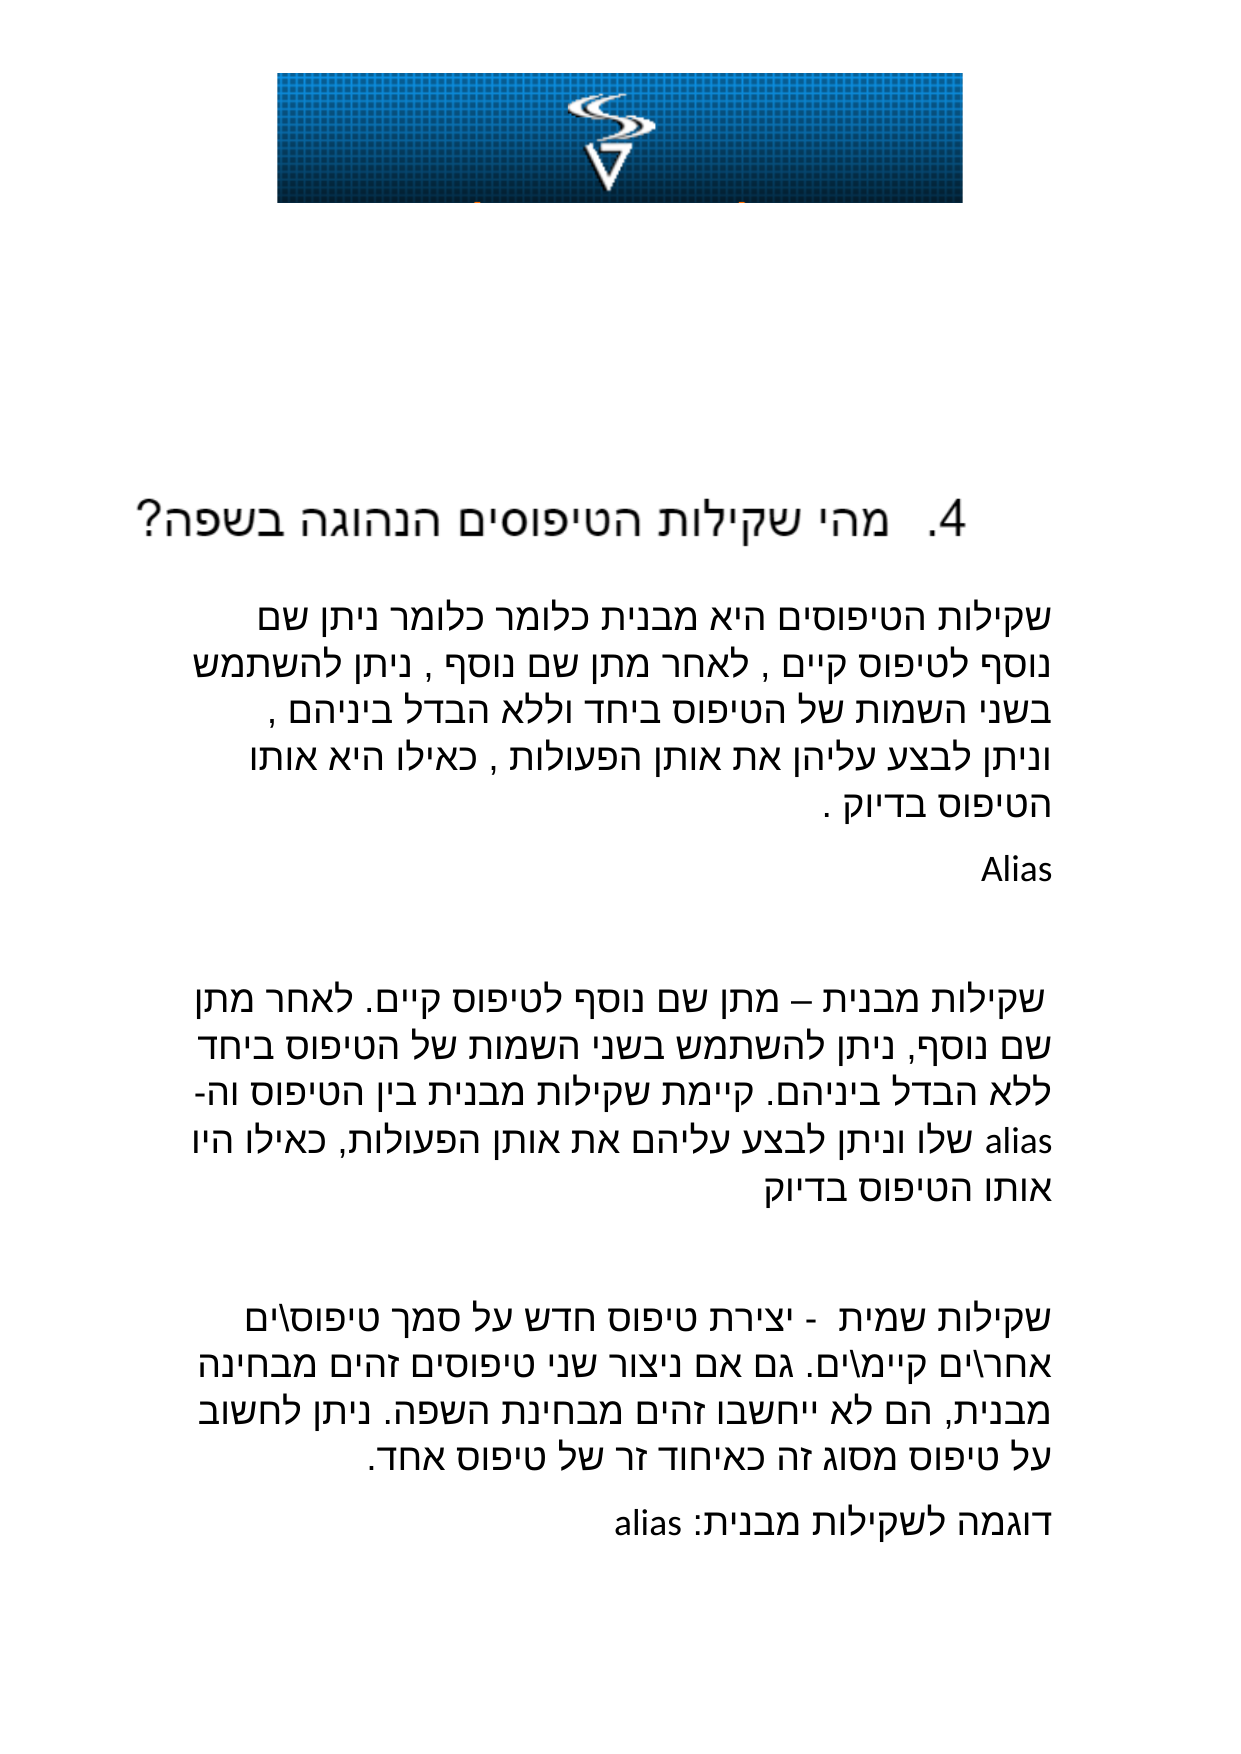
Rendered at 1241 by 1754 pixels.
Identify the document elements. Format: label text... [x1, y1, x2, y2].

text שקילות הטיפוסים היא מבנית כלומר כלומר ניתן שם נוסף לטיפוס קיים , לאחר מתן שם נוסף , ניתן להשתמש בשני השמות של הטיפוס ביחד וללא הבדל ביניהם , וניתן לבצע עליהן את אותן הפעולות , כאילו היא אותו הטיפוס בדיוק . [187, 467, 1053, 825]
text שקילות מבנית – מתן שם נוסף לטיפוס קיים. לאחר מתן שם נוסף, ניתן להשתמש בשני השמות של הטיפוס ביחד ללא הבדל ביניהם. קיימת שקילות מבנית בין הטיפוס וה- alias שלו וניתן לבצע עליהם את אותן הפעולות, כאילו היו אותו הטיפוס בדיוק [187, 977, 1053, 1210]
text שקילות שמית - יצירת טיפוס חדש על סמך טיפוס\ים אחר\ים קיימ\ים. גם אם ניצור שני טיפוסים זהים מבחינה מבנית, הם לא ייחשבו זהים מבחינת השפה. ניתן לחשוב על טיפוס מסוג זה כאיחוד זר של טיפוס אחד. [187, 1296, 1053, 1479]
text Alias [187, 845, 1053, 891]
text דוגמה לשקילות מבנית: alias [187, 1499, 1053, 1545]
picture [277, 73, 963, 203]
picture [104, 479, 970, 572]
